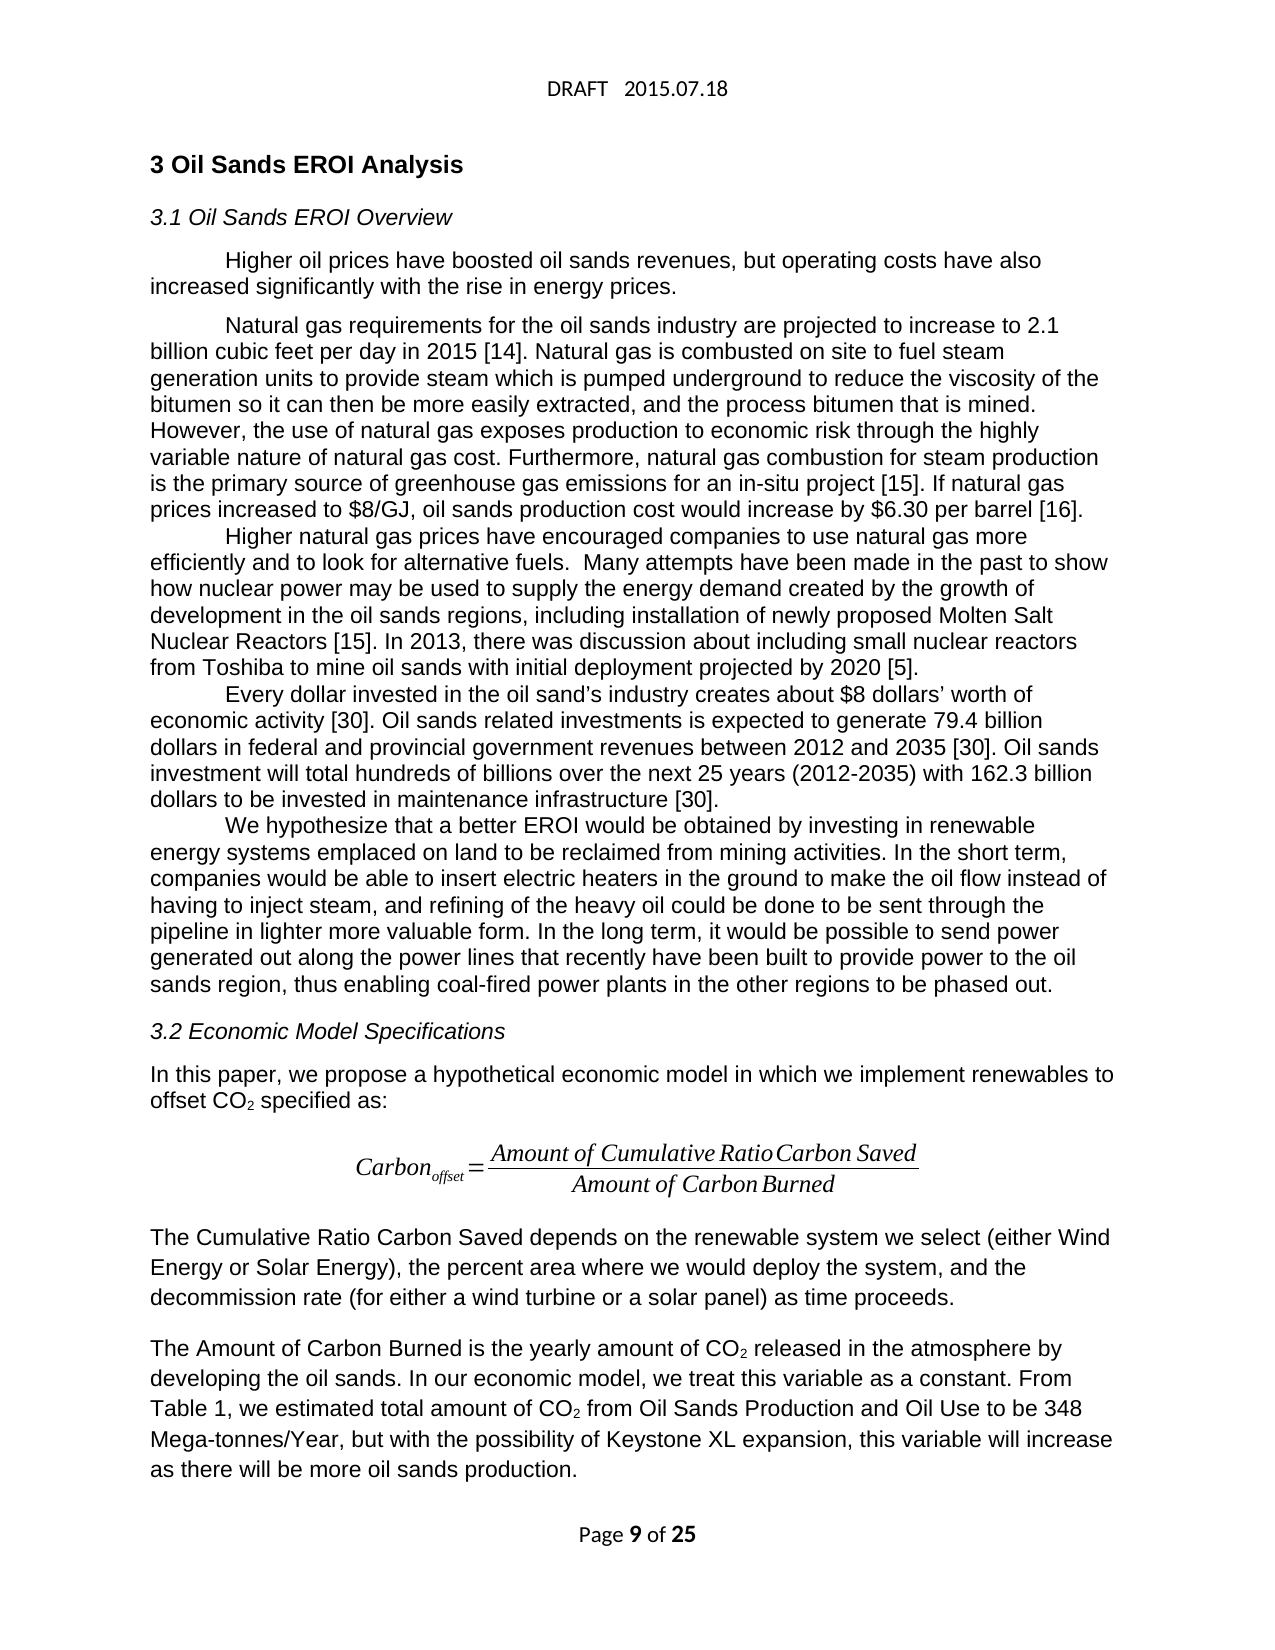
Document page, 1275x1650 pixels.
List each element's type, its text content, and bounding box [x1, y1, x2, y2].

text In this paper, we propose a hypothetical economic model in which we implement renewables to offset CO2 specified as: [150, 1061, 1125, 1113]
subtitle 3.1 Oil Sands EROI Overview [150, 204, 1125, 230]
subtitle 3.2 Economic Model Specifications [150, 1018, 1125, 1044]
text The Cumulative Ratio Carbon Saved depends on the renewable system we select (either Wind Energy or Solar Energy), the percent area where we would deploy the system, and the decommission rate (for either a wind turbine or a solar panel) as time proceeds. [150, 1223, 1125, 1310]
text The Amount of Carbon Burned is the yearly amount of CO2 released in the atmosphere by developing the oil sands. In our economic model, we treat this variable as a constant. From Table 1, we estimated total amount of CO2 from Oil Sands Production and Oil Use to be 348 Mega-tonnes/Year, but with the possibility of Keystone XL expansion, this variable will increase as there will be more oil sands production. [150, 1335, 1125, 1482]
text Natural gas requirements for the oil sands industry are projected to increase to 2.1 billion cubic feet per day in 2015 [14]. Natural gas is combusted on site to fuel steam generation units to provide steam which is pumped underground to reduce the viscosity of the bitumen so it can then be more easily extracted, and the process bitumen that is mined. However, the use of natural gas exposes production to economic risk through the highly variable nature of natural gas cost. Furthermore, natural gas combustion for steam production is the primary source of greenhouse gas emissions for an in-situ project [15]. If natural gas prices increased to $8/GJ, oil sands production cost would increase by $6.30 per barrel [16]. [150, 312, 1110, 523]
text Higher natural gas prices have encouraged companies to use natural gas more efficiently and to look for alternative fuels. Many attempts have been made in the past to show how nuclear power may be used to supply the energy demand created by the growth of development in the oil sands regions, including installation of newly proposed Molten Salt Nuclear Reactors [15]. In 2013, there was discussion about including small nuclear reactors from Toshiba to mine oil sands with initial deployment projected by 2020 [5]. [150, 523, 1110, 681]
text Every dollar invested in the oil sand’s industry creates about $8 dollars’ worth of economic activity [30]. Oil sands related investments is expected to generate 79.4 billion dollars in federal and provincial government revenues between 2012 and 2035 [30]. Oil sands investment will total hundreds of billions over the next 25 years (2012-2035) with 162.3 billion dollars to be invested in maintenance infrastructure [30]. [150, 681, 1110, 812]
subtitle 3 Oil Sands EROI Analysis [150, 150, 1125, 179]
text Higher oil prices have boosted oil sands revenues, but operating costs have also increased significantly with the rise in energy prices. [150, 247, 1110, 299]
text We hypothesize that a better EROI would be obtained by investing in renewable energy systems emplaced on land to be reclaimed from mining activities. In the short term, companies would be able to insert electric heaters in the ground to make the oil flow instead of having to inject steam, and refining of the heavy oil could be done to be sent through the pipeline in lighter more valuable form. In the long term, it would be possible to send power generated out along the power lines that recently have been built to provide power to the oil sands region, thus enabling coal-fired power plants in the other regions to be phased out. [150, 812, 1110, 997]
